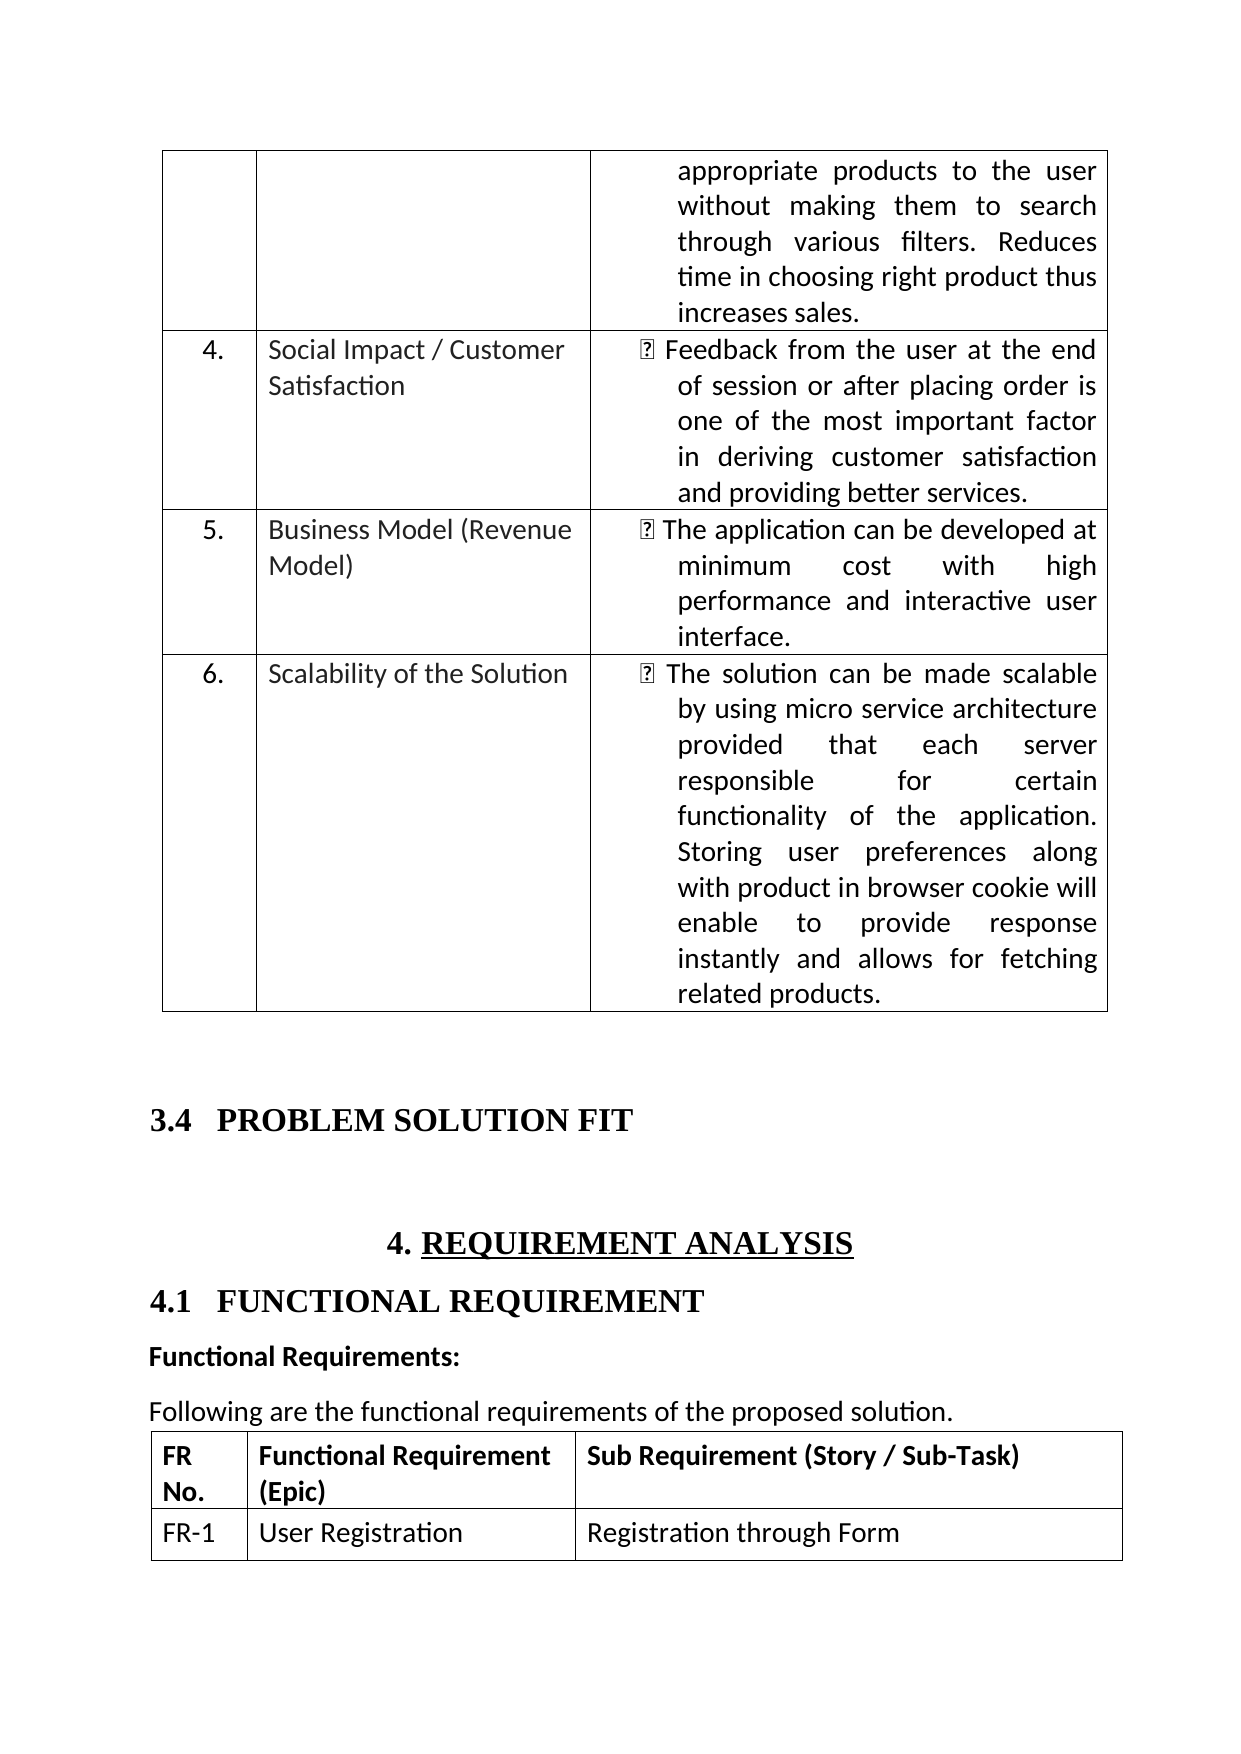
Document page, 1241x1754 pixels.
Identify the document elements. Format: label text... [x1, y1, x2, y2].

table_cell  The solution can be made scalable by using micro service architecture provided that each server responsible for certain functionality of the application. Storing user preferences along with product in browser cookie will enable to provide response instantly and allows for fetching related products. [591, 655, 1107, 1011]
table_cell Social Impact / Customer Satisfaction [257, 331, 590, 509]
table_cell FR-1 [152, 1509, 247, 1560]
text 4. REQUIREMENT ANALYSIS [150, 1223, 1090, 1262]
text Following are the functional requirements of the proposed solution. [148, 1393, 1090, 1428]
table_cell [591, 151, 1107, 330]
table_cell User Registration [248, 1509, 575, 1560]
table_cell 3. [163, 151, 256, 330]
table_cell  Feedback from the user at the end of session or after placing order is one of the most important factor in deriving customer satisfaction and providing better services. [591, 331, 1107, 509]
table_header FR No. [152, 1432, 247, 1508]
subtitle 3.4 PROBLEM SOLUTION FIT [150, 1101, 1090, 1139]
table_cell Registration through Form [576, 1509, 1122, 1560]
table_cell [257, 151, 590, 330]
table_cell 6. [163, 655, 256, 1011]
table_header Sub Requirement (Story / Sub-Task) [576, 1432, 1122, 1508]
text Functional Requirements: [148, 1338, 1090, 1373]
table_cell 5. [163, 510, 256, 653]
text 4.1 FUNCTIONAL REQUIREMENT [150, 1282, 1090, 1320]
table_cell Scalability of the Solution [257, 655, 590, 1011]
table_header Functional Requirement (Epic) [248, 1432, 575, 1508]
table_cell Business Model (Revenue Model) [257, 510, 590, 653]
table_cell  The application can be developed at minimum cost with high performance and interactive user interface. [591, 510, 1107, 653]
table_cell 4. [163, 331, 256, 509]
